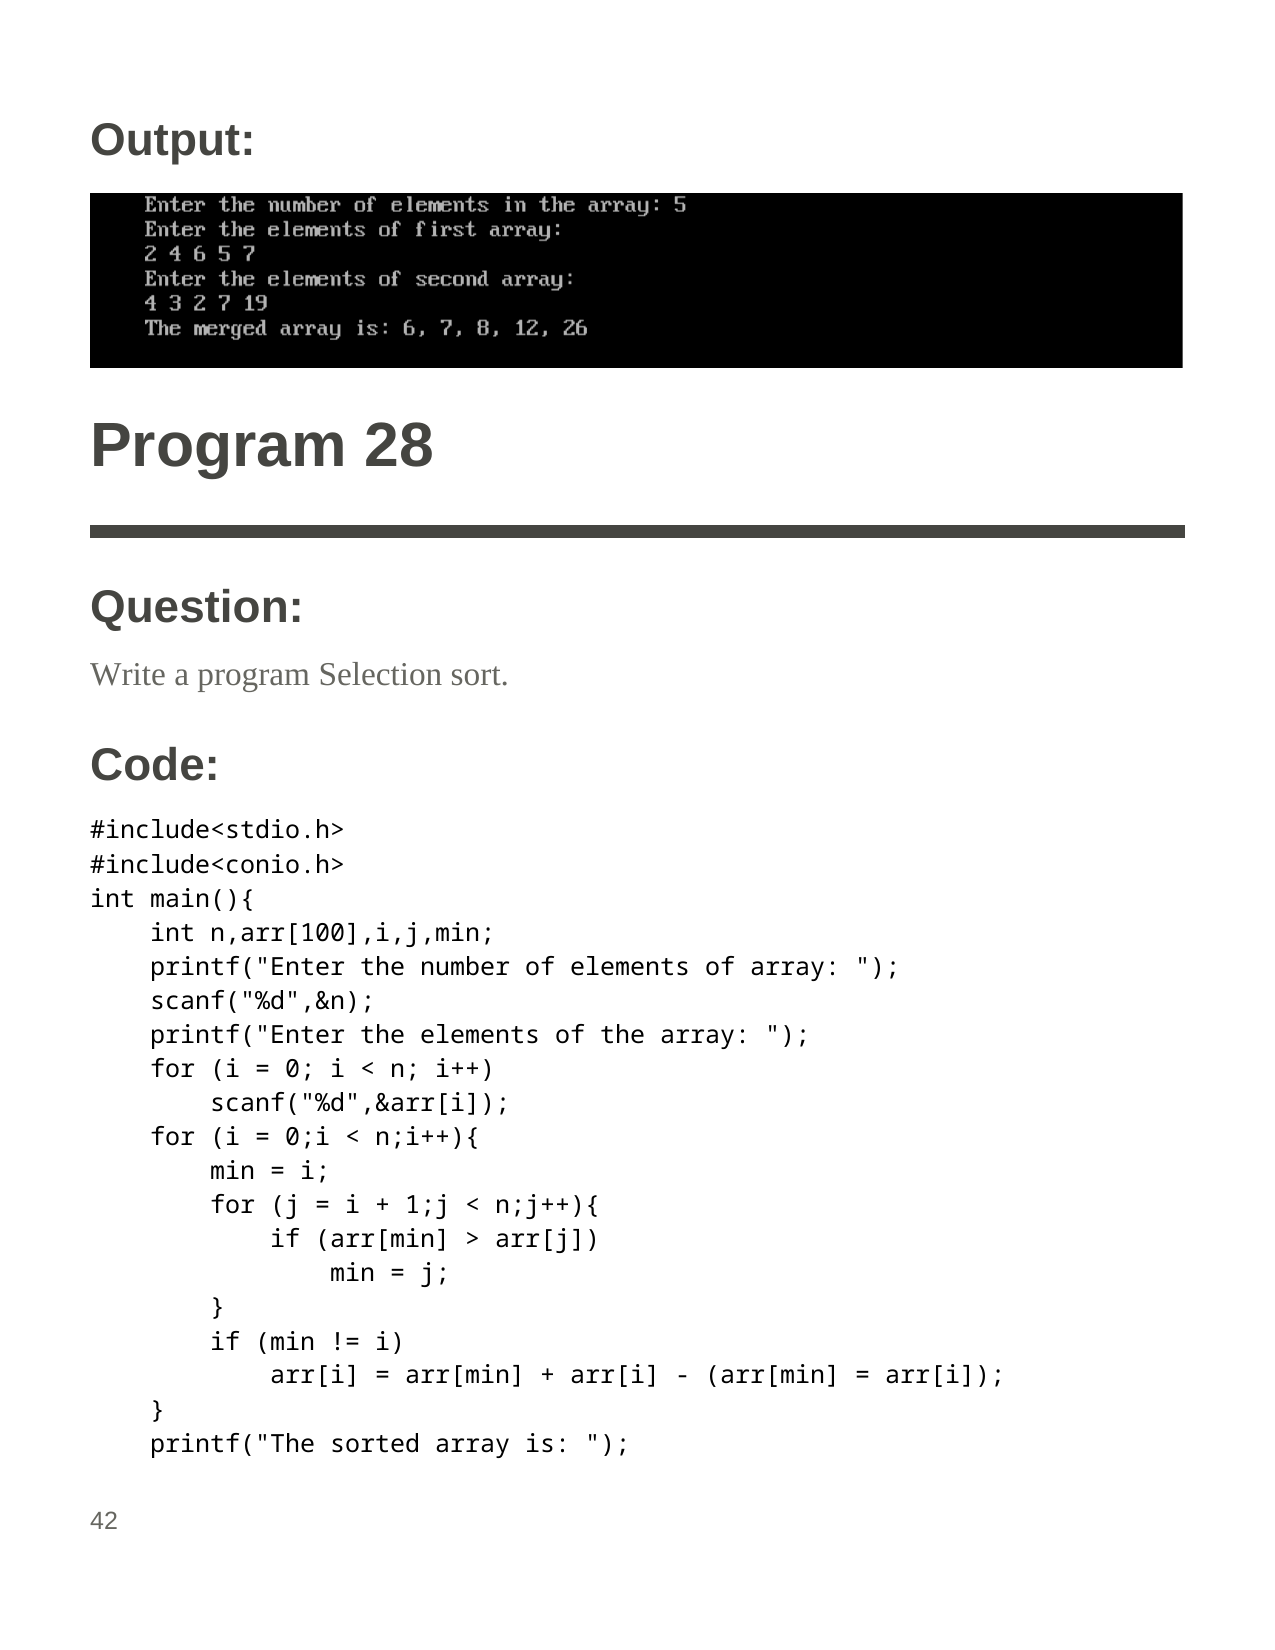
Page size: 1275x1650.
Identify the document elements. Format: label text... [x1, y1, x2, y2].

subtitle Output: [90, 112, 1185, 165]
text } [90, 1391, 1185, 1425]
text printf("The sorted array is: "); [90, 1425, 1185, 1459]
subtitle Question: [90, 579, 1185, 632]
text #include<stdio.h> [90, 812, 1185, 846]
text int main(){ [90, 880, 1185, 914]
text min = j; [90, 1255, 1185, 1289]
picture [90, 193, 1183, 368]
text for (i = 0; i < n; i++) [90, 1051, 1185, 1085]
subtitle Code: [90, 738, 1185, 790]
text min = i; [90, 1153, 1185, 1187]
text arr[i] = arr[min] + arr[i] - (arr[min] = arr[i]); [90, 1357, 1185, 1391]
text for (j = i + 1;j < n;j++){ [90, 1187, 1185, 1221]
text Write a program Selection sort. [90, 654, 1185, 692]
text scanf("%d",&arr[i]); [90, 1085, 1185, 1119]
text if (arr[min] > arr[j]) [90, 1221, 1185, 1255]
text #include<conio.h> [90, 846, 1185, 880]
text } [90, 1289, 1185, 1323]
title Program 28 [90, 407, 1185, 525]
text for (i = 0;i < n;i++){ [90, 1119, 1185, 1153]
text printf("Enter the elements of the array: "); [90, 1017, 1185, 1051]
text int n,arr[100],i,j,min; [90, 914, 1185, 948]
text scanf("%d",&n); [90, 982, 1185, 1017]
text if (min != i) [90, 1323, 1185, 1357]
text printf("Enter the number of elements of array: "); [90, 948, 1185, 982]
